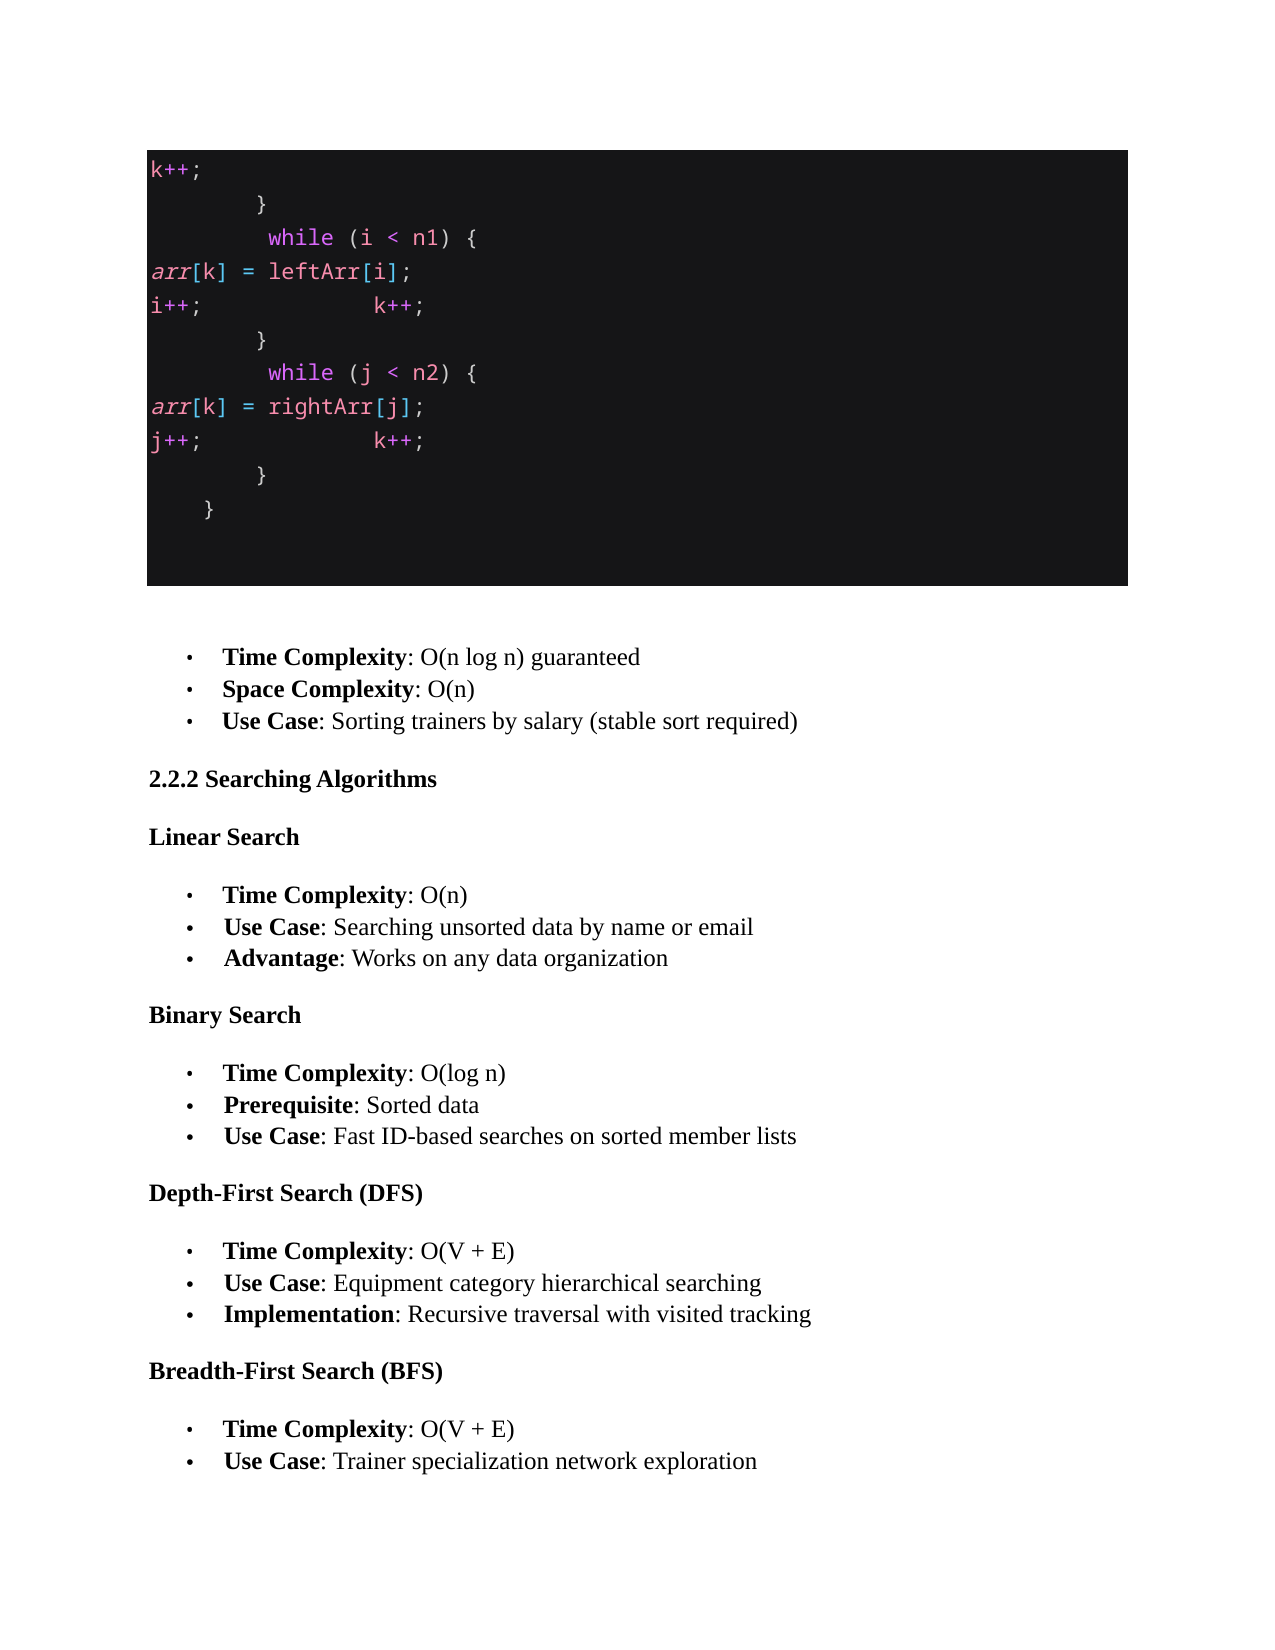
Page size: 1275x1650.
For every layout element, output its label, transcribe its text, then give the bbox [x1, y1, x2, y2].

subtitle • Time Complexity: O(log n) [150, 1058, 1136, 1087]
subtitle • Time Complexity: O(n) [150, 880, 1136, 909]
subtitle • Time Complexity: O(V + E) [150, 1236, 1136, 1266]
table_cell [147, 150, 1128, 586]
list Prerequisite: Sorted data [186, 1090, 1126, 1118]
text Breadth-First Search (BFS) [148, 1356, 1136, 1385]
subtitle • Time Complexity: O(V + E) [150, 1414, 1136, 1443]
list Use Case: Trainer specialization network exploration [186, 1446, 1126, 1474]
text • Time Complexity: O(n log n) guaranteed [150, 642, 1136, 672]
text 2.2.2 Searching Algorithms [148, 764, 1136, 793]
text Depth-First Search (DFS) [148, 1178, 1136, 1207]
list Use Case: Equipment category hierarchical searching [186, 1268, 1126, 1297]
text Linear Search [148, 822, 1136, 851]
text • Use Case: Sorting trainers by salary (stable sort required) [150, 706, 1136, 736]
list Use Case: Fast ID-based searches on sorted member lists [186, 1121, 1126, 1150]
list Advantage: Works on any data organization [186, 943, 1126, 972]
list Use Case: Searching unsorted data by name or email [186, 912, 1126, 940]
list Implementation: Recursive traversal with visited tracking [186, 1299, 1126, 1328]
subtitle • Space Complexity: O(n) [150, 674, 1136, 704]
text Binary Search [148, 1000, 1136, 1029]
